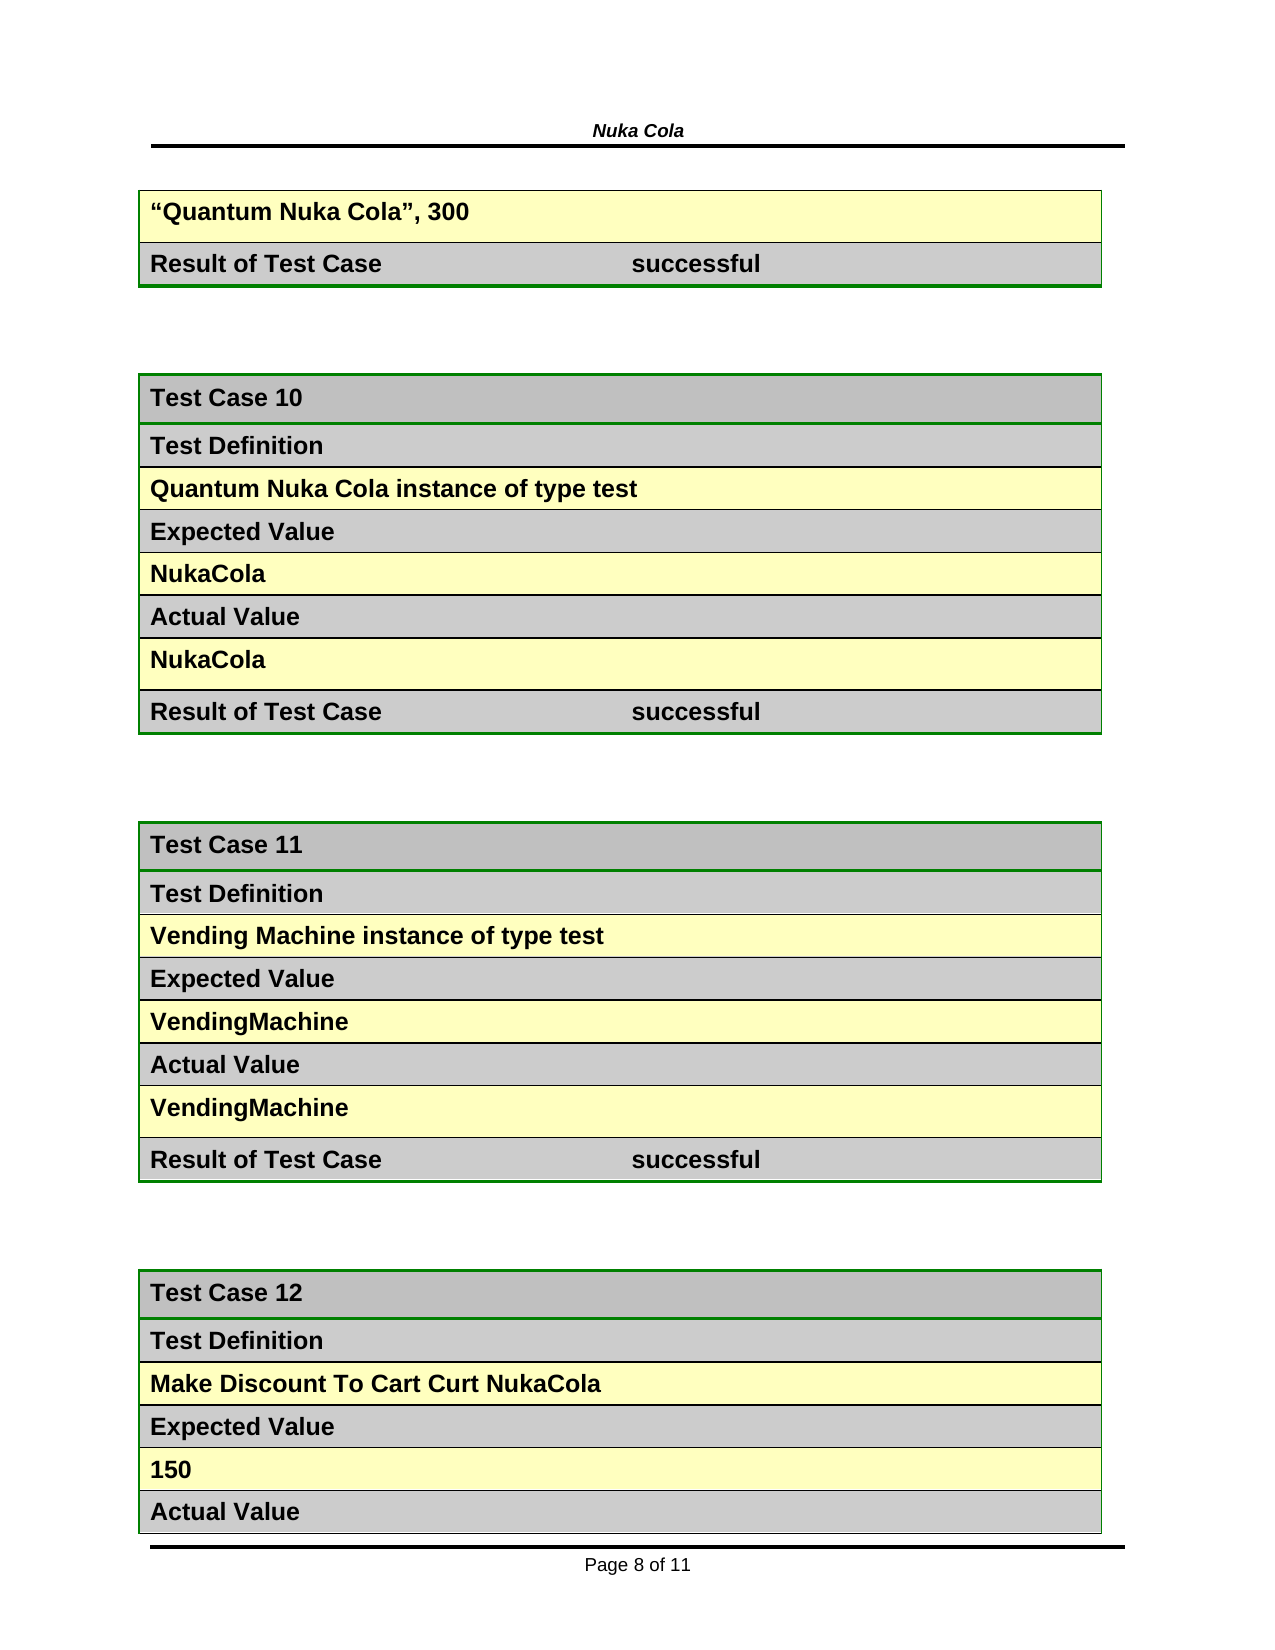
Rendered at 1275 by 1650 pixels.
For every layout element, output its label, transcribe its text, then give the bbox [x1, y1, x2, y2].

table_cell Result of Test Case [140, 1138, 620, 1179]
table_cell successful [620, 691, 1101, 732]
table_cell Expected Value [140, 510, 1101, 552]
table_cell Quantum Nuka Cola instance of type test [140, 468, 1101, 509]
table_cell Result of Test Case [140, 691, 620, 732]
table_cell successful [620, 1138, 1101, 1179]
table_cell successful [620, 243, 1101, 284]
table_cell Test Definition [140, 872, 1101, 913]
table_cell VendingMachine [140, 1086, 1101, 1137]
table_cell Actual Value [140, 1491, 1101, 1532]
table_cell Make Discount To Cart Curt NukaCola [140, 1363, 1101, 1404]
table_cell Expected Value [140, 958, 1101, 999]
table_cell VendingMachine [140, 1001, 1101, 1042]
table_cell Result of Test Case [140, 243, 620, 284]
table_cell 150 [140, 1448, 1101, 1489]
table_cell Expected Value [140, 1406, 1101, 1447]
table_cell Actual Value [140, 596, 1101, 637]
table_cell Vending Machine instance of type test [140, 915, 1101, 956]
table_cell Actual Value [140, 1044, 1101, 1085]
table_cell Test Definition [140, 1320, 1101, 1361]
table_header Test Case 10 [140, 376, 1101, 422]
table_cell “Quantum Nuka Cola”, 300 [140, 191, 1101, 242]
table_cell NukaCola [140, 553, 1101, 594]
table_header Test Case 12 [140, 1272, 1101, 1317]
table_header Test Case 11 [140, 824, 1101, 869]
table_cell NukaCola [140, 639, 1101, 689]
table_cell Test Definition [140, 425, 1101, 466]
